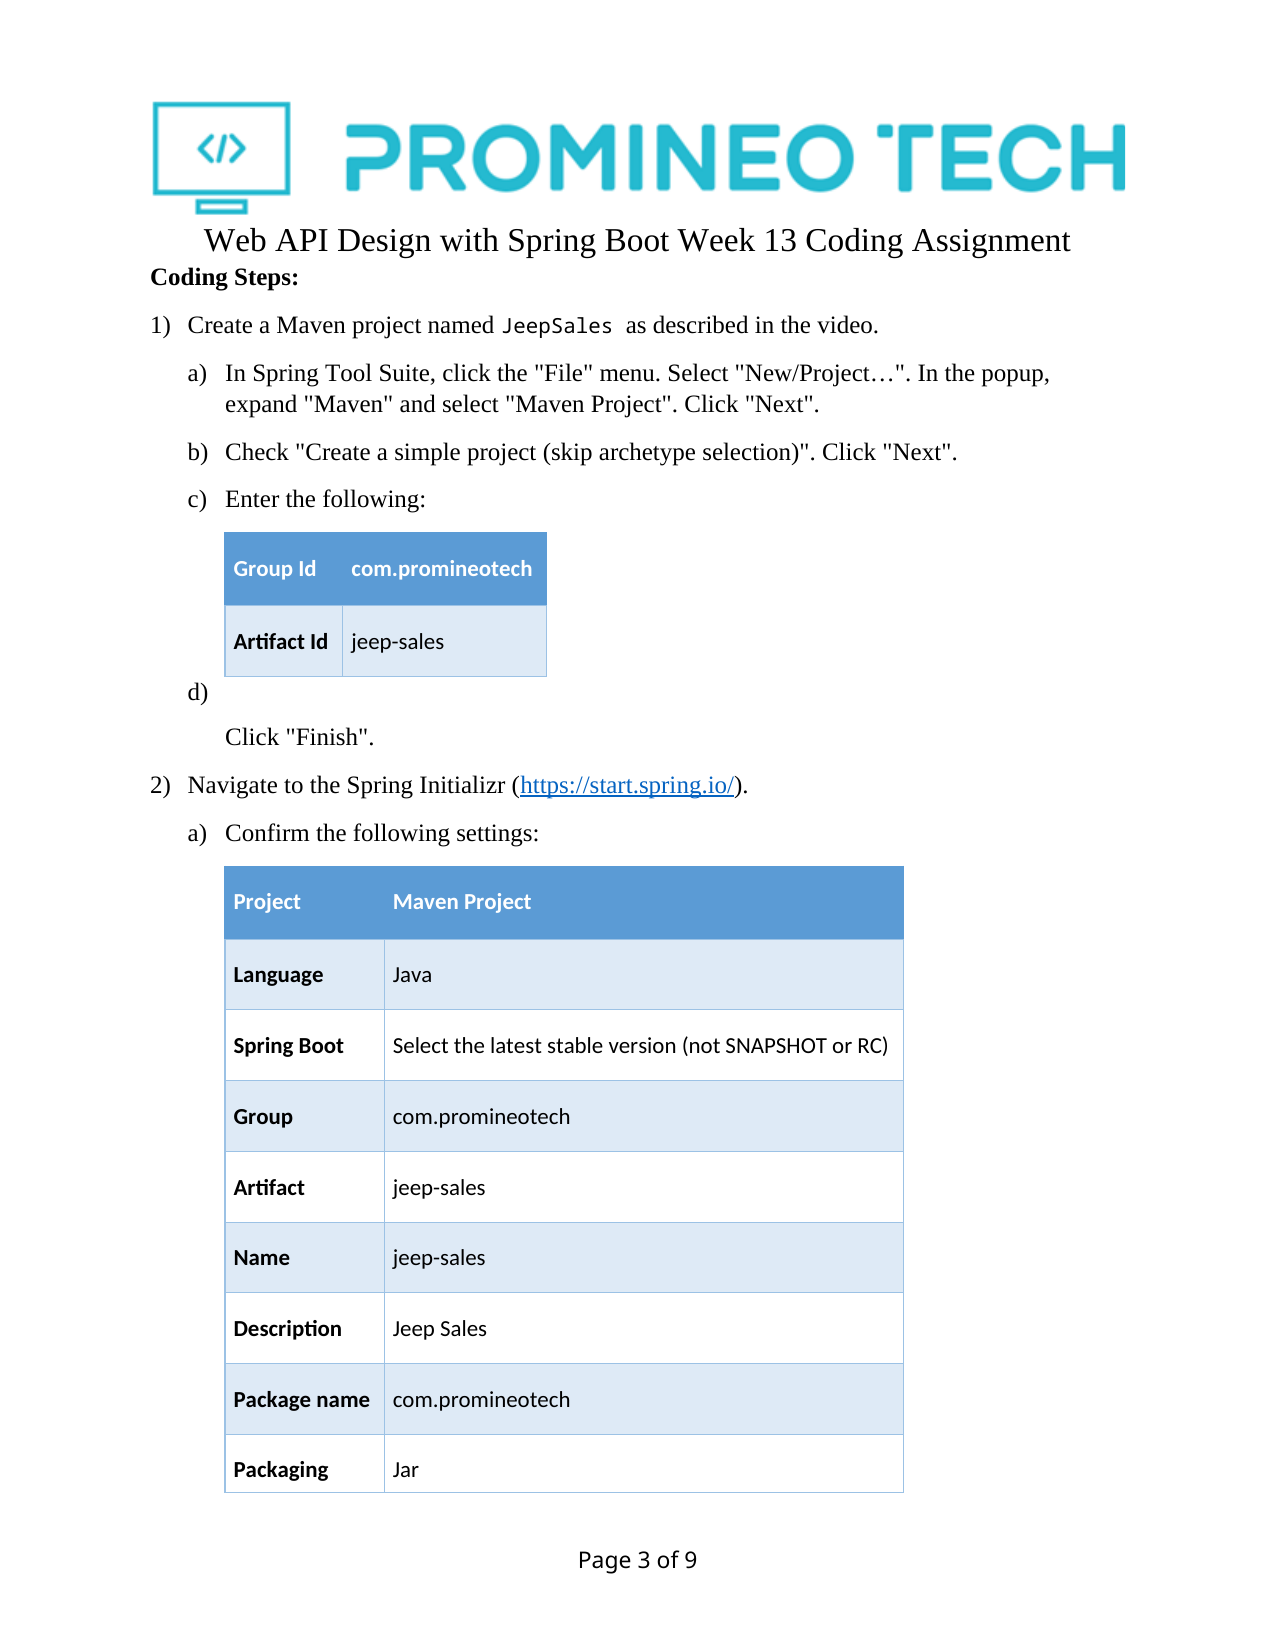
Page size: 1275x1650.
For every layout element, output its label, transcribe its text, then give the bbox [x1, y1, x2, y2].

table_cell Spring Boot [226, 1010, 384, 1080]
list In Spring Tool Suite, click the "File" menu. Select "New/Project…". In the popup, expand "Maven" and select "Maven Project". Click "Next". [187, 358, 1125, 418]
table_cell jeep-sales [343, 606, 546, 676]
list Create a Maven project named JeepSales as described in the video. [150, 310, 1125, 339]
list Confirm the following settings: [187, 818, 1125, 847]
table_cell Packaging [226, 1435, 384, 1492]
table_header Group Id [226, 533, 342, 605]
table_header com.promineotech [343, 533, 546, 605]
table_cell Group [226, 1081, 384, 1151]
table_cell Jeep Sales [385, 1293, 903, 1363]
table_cell com.promineotech [385, 1364, 903, 1434]
table_cell jeep-sales [385, 1223, 903, 1292]
list Enter the following: [187, 484, 1125, 513]
table_cell Select the latest stable version (not SNAPSHOT or RC) [385, 1010, 903, 1080]
table_header Project [226, 867, 384, 939]
list Navigate to the Spring Initializr (https://start.spring.io/). [150, 770, 1125, 799]
list Check "Create a simple project (skip archetype selection)". Click "Next". [187, 437, 1125, 466]
table_cell Description [226, 1293, 384, 1363]
table_cell Name [226, 1223, 384, 1292]
table_cell Artifact [226, 1152, 384, 1222]
text Click "Finish". [225, 722, 1125, 751]
text Coding Steps: [150, 262, 1125, 291]
table_cell Java [385, 940, 903, 1009]
table_cell jeep-sales [385, 1152, 903, 1222]
table_cell Artifact Id [226, 606, 342, 676]
picture [150, 100, 1125, 218]
table_cell Jar [385, 1435, 903, 1492]
table_cell Package name [226, 1364, 384, 1434]
table_cell Language [226, 940, 384, 1009]
table_cell com.promineotech [385, 1081, 903, 1151]
table_header Maven Project [385, 867, 903, 939]
